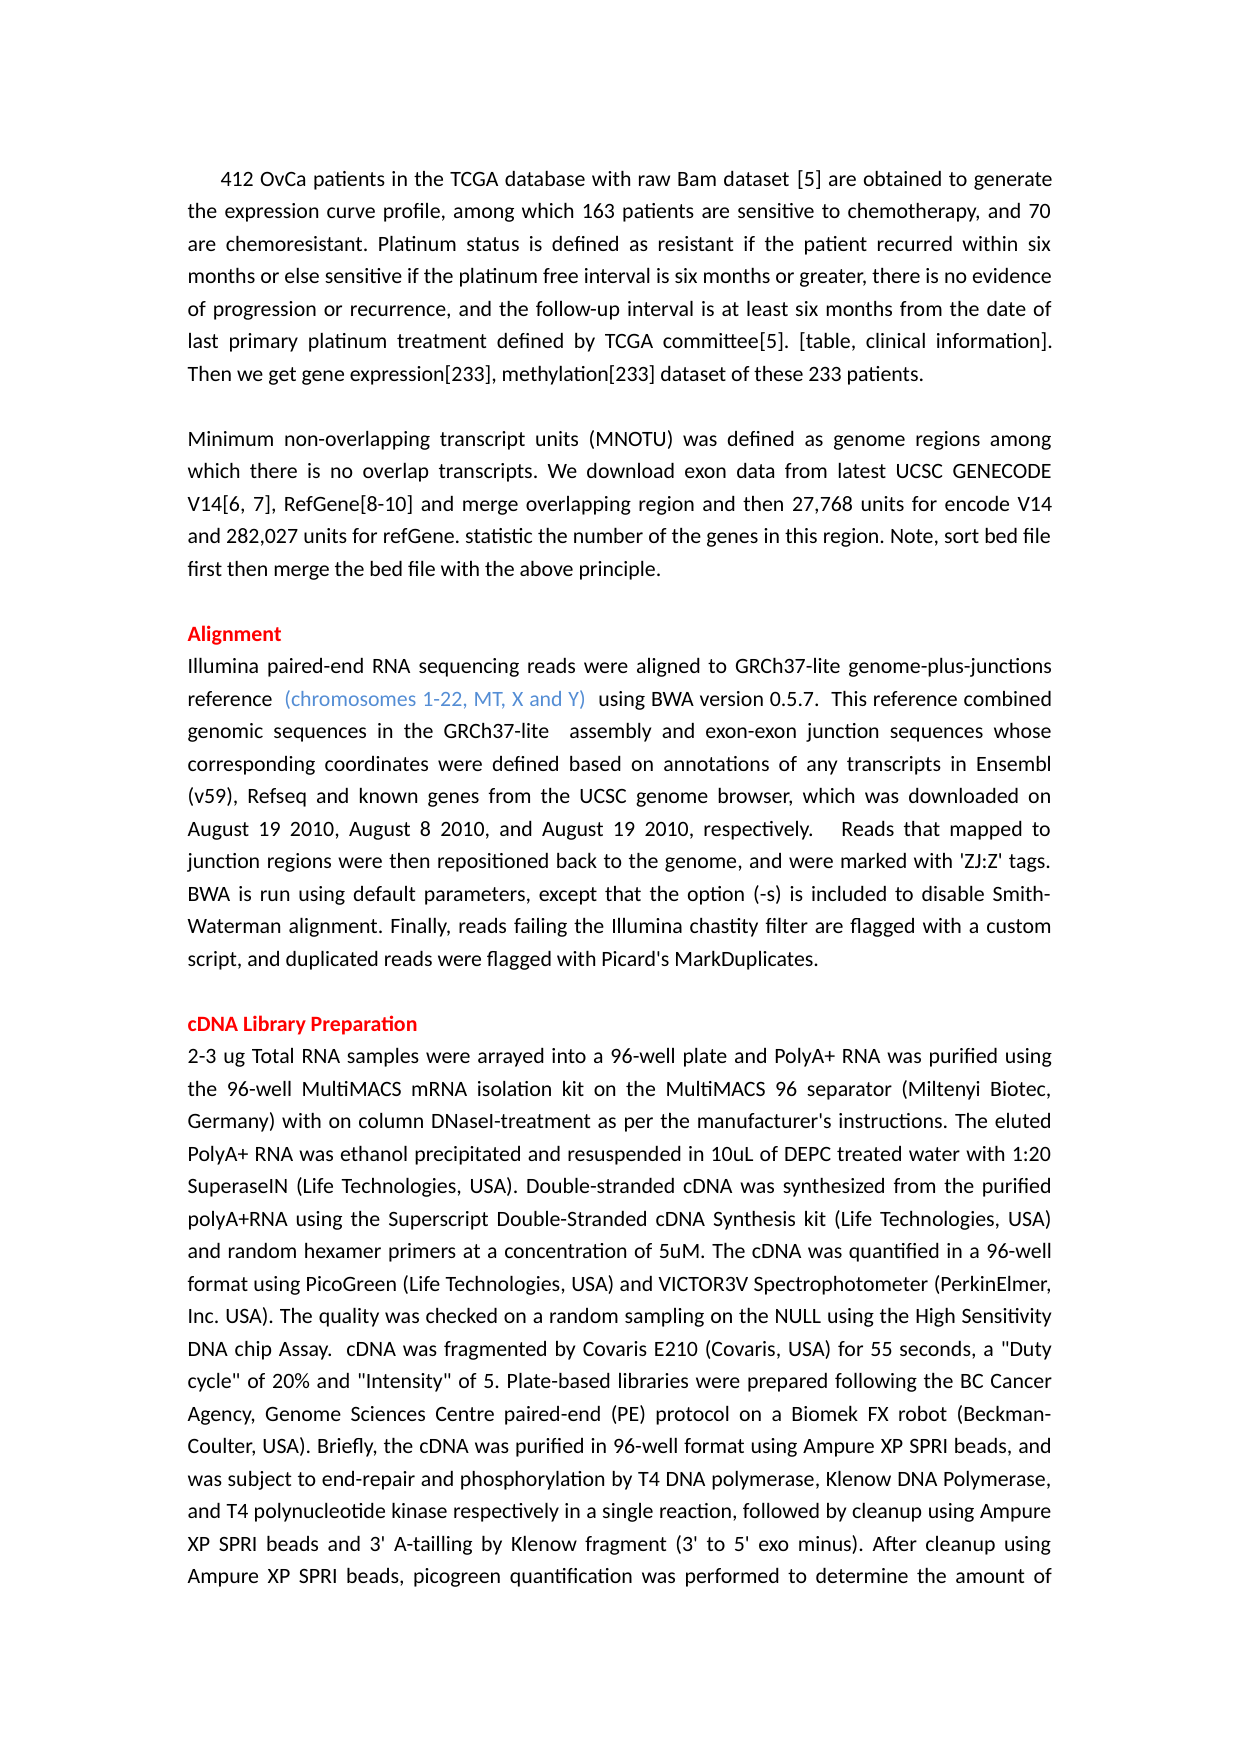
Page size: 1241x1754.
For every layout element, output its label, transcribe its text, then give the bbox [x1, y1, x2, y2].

text cDNA Library Preparation [187, 1007, 1053, 1039]
text Illumina paired-end RNA sequencing reads were aligned to GRCh37-lite genome-plus-junctions reference (chromosomes 1-22, MT, X and Y) using BWA version 0.5.7. This reference combined genomic sequences in the GRCh37-lite assembly and exon-exon junction sequences whose corresponding coordinates were defined based on annotations of any transcripts in Ensembl (v59), Refseq and known genes from the UCSC genome browser, which was downloaded on August 19 2010, August 8 2010, and August 19 2010, respectively. Reads that mapped to junction regions were then repositioned back to the genome, and were marked with 'ZJ:Z' tags. BWA is run using default parameters, except that the option (-s) is included to disable Smith-Waterman alignment. Finally, reads failing the Illumina chastity filter are flagged with a custom script, and duplicated reads were flagged with Picard's MarkDuplicates. [187, 649, 1053, 974]
text Alignment [187, 617, 1053, 649]
text Minimum non-overlapping transcript units (MNOTU) was defined as genome regions among which there is no overlap transcripts. We download exon data from latest UCSC GENECODE V14[6, 7], RefGene[8-10] and merge overlapping region and then 27,768 units for encode V14 and 282,027 units for refGene. statistic the number of the genes in this region. Note, sort bed file first then merge the bed file with the above principle. [187, 422, 1053, 584]
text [187, 1039, 1053, 1592]
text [187, 162, 1053, 389]
